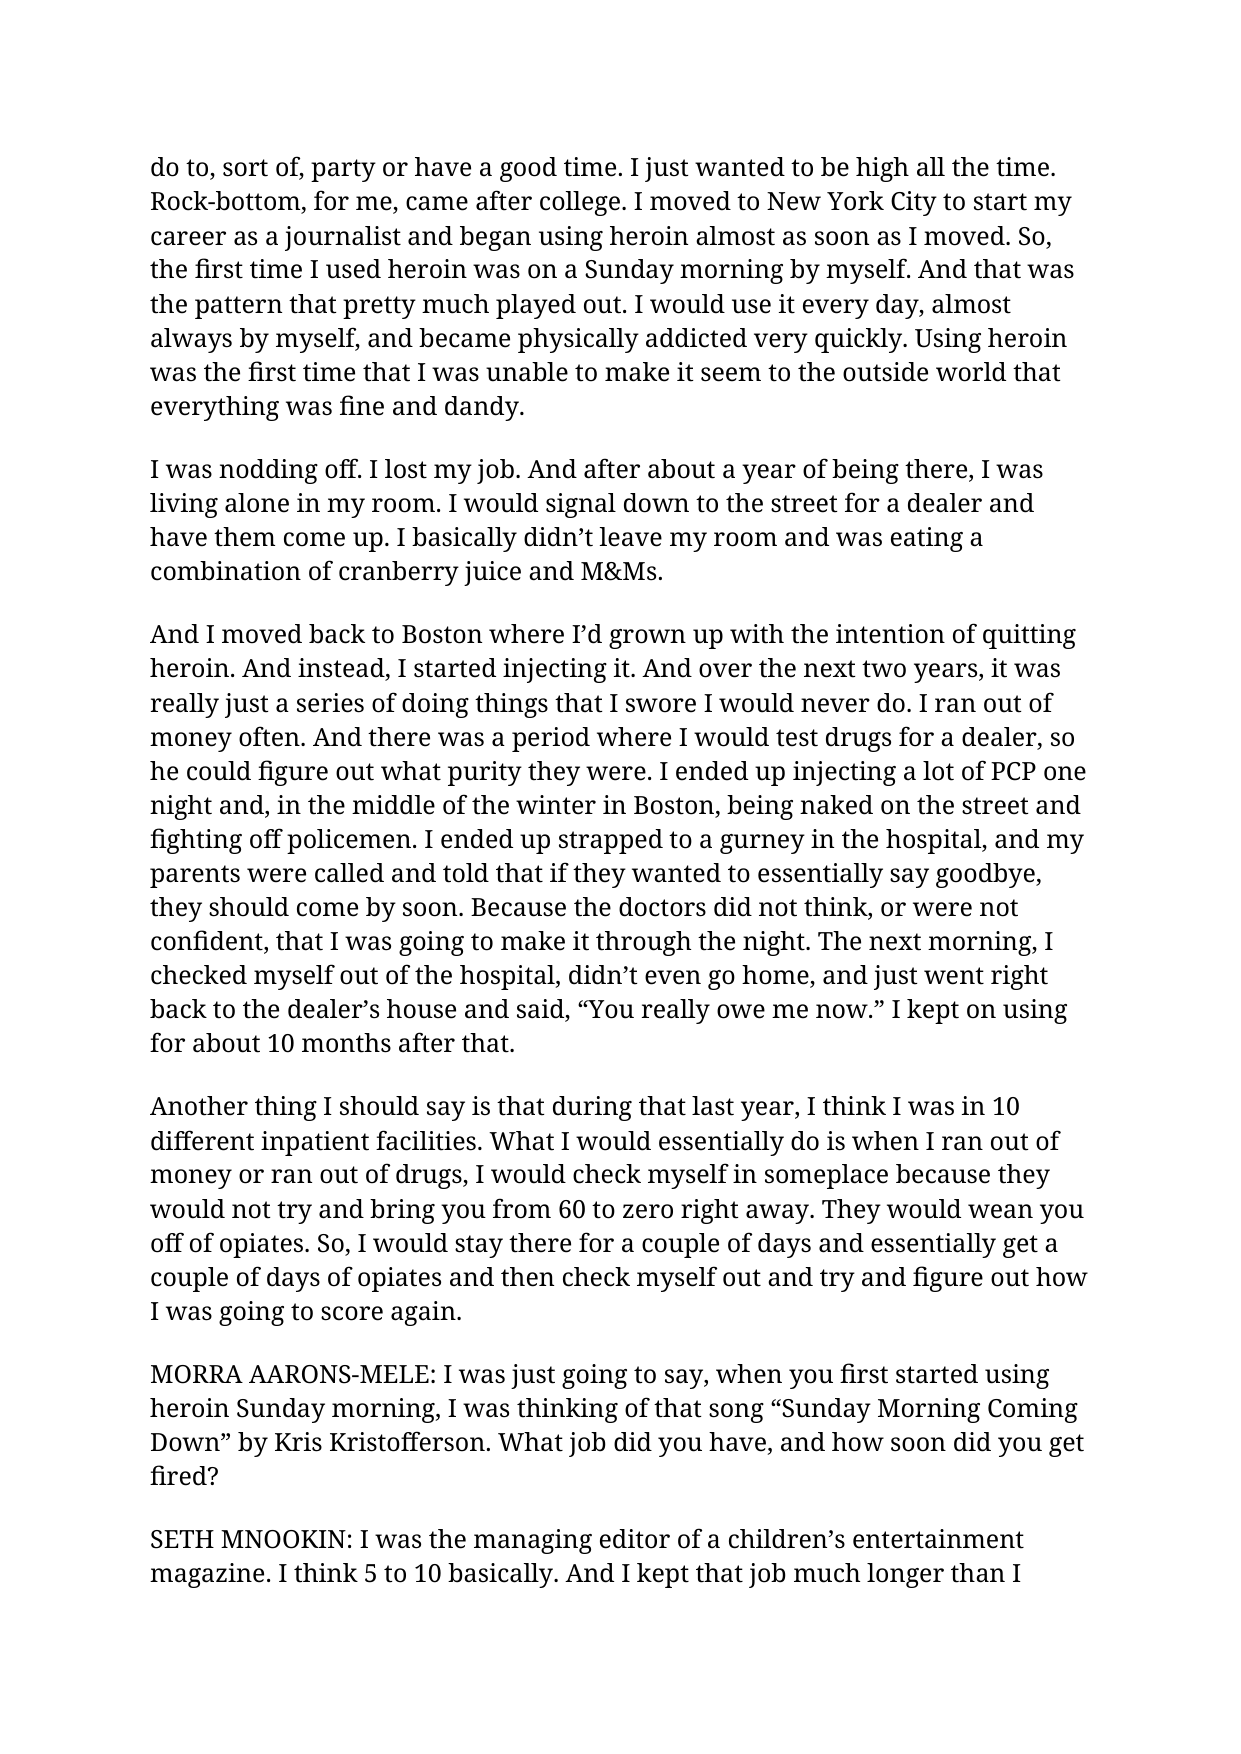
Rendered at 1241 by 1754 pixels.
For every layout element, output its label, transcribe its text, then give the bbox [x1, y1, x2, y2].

text And I moved back to Boston where I’d grown up with the intention of quitting heroin. And instead, I started injecting it. And over the next two years, it was really just a series of doing things that I swore I would never do. I ran out of money often. And there was a period where I would test drugs for a dealer, so he could figure out what purity they were. I ended up injecting a lot of PCP one night and, in the middle of the winter in Boston, being naked on the street and fighting off policemen. I ended up strapped to a gurney in the hospital, and my parents were called and told that if they wanted to essentially say goodbye, they should come by soon. Because the doctors did not think, or were not confident, that I was going to make it through the night. The next morning, I checked myself out of the hospital, didn’t even go home, and just went right back to the dealer’s house and said, “You really owe me now.” I kept on using for about 10 months after that. [150, 617, 1090, 1060]
text I was nodding off. I lost my job. And after about a year of being there, I was living alone in my room. I would signal down to the street for a dealer and have them come up. I basically didn’t leave my room and was eating a combination of cranberry juice and M&Ms. [150, 452, 1090, 588]
text Another thing I should say is that during that last year, I think I was in 10 different inpatient facilities. What I would essentially do is when I ran out of money or ran out of drugs, I would check myself in someplace because they would not try and bring you from 60 to zero right away. They would wean you off of opiates. So, I would stay there for a couple of days and essentially get a couple of days of opiates and then check myself out and try and figure out how I was going to score again. [150, 1089, 1090, 1327]
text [150, 150, 1090, 422]
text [150, 1522, 1090, 1590]
text MORRA AARONS-MELE: I was just going to say, when you first started using heroin Sunday morning, I was thinking of that song “Sunday Morning Coming Down” by Kris Kristofferson. What job did you have, and how soon did you get fired? [150, 1357, 1090, 1493]
